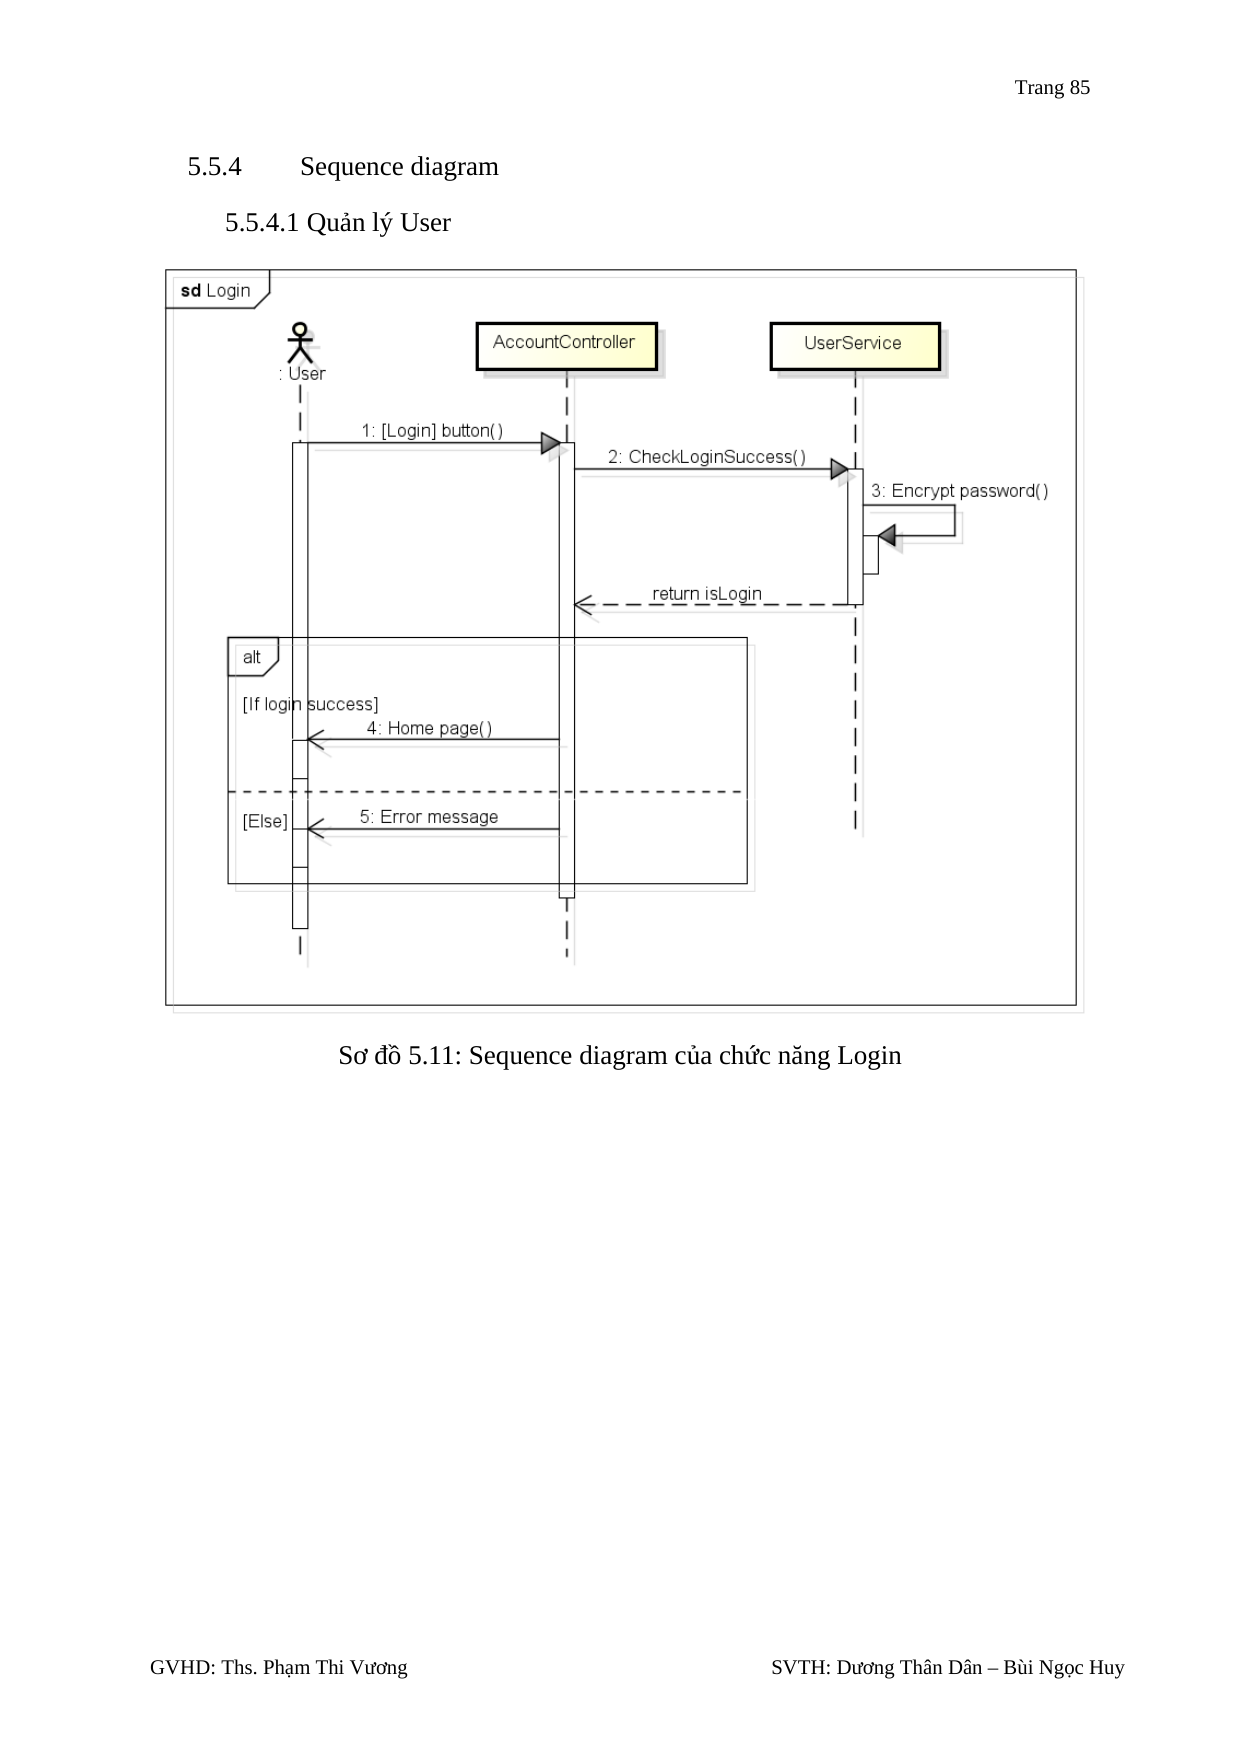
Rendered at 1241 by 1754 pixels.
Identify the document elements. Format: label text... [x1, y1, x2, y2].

subtitle Sequence diagram [187, 150, 1090, 181]
subtitle Quản lý User [225, 207, 1090, 238]
text Sơ đồ 5.11: Sequence diagram của chức năng Login [150, 1039, 1090, 1070]
picture [150, 254, 1091, 1020]
